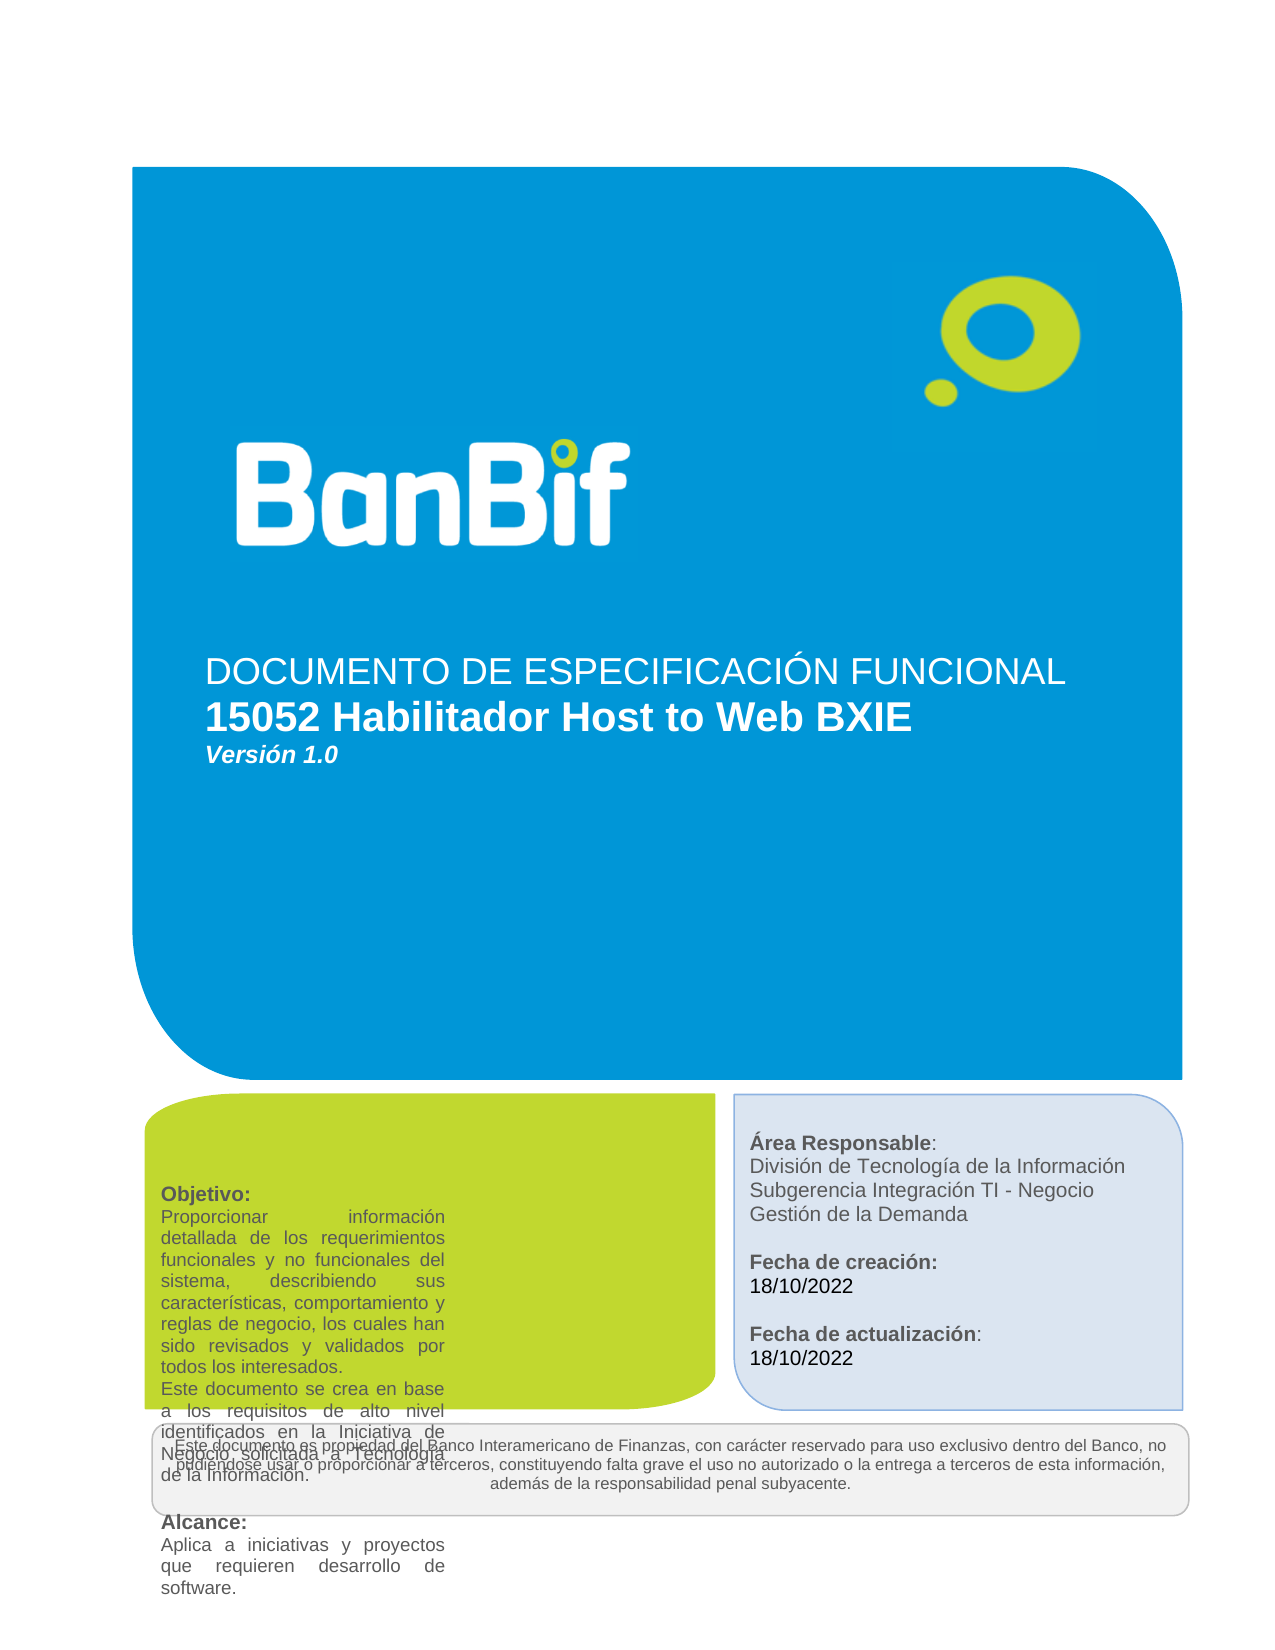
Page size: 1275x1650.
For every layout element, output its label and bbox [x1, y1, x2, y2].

picture [470, 443, 547, 545]
picture [554, 473, 574, 545]
picture [397, 472, 459, 545]
picture [925, 379, 958, 406]
picture [237, 443, 314, 545]
picture [552, 440, 577, 468]
picture [322, 472, 386, 546]
picture [580, 443, 630, 546]
picture [941, 276, 1081, 392]
